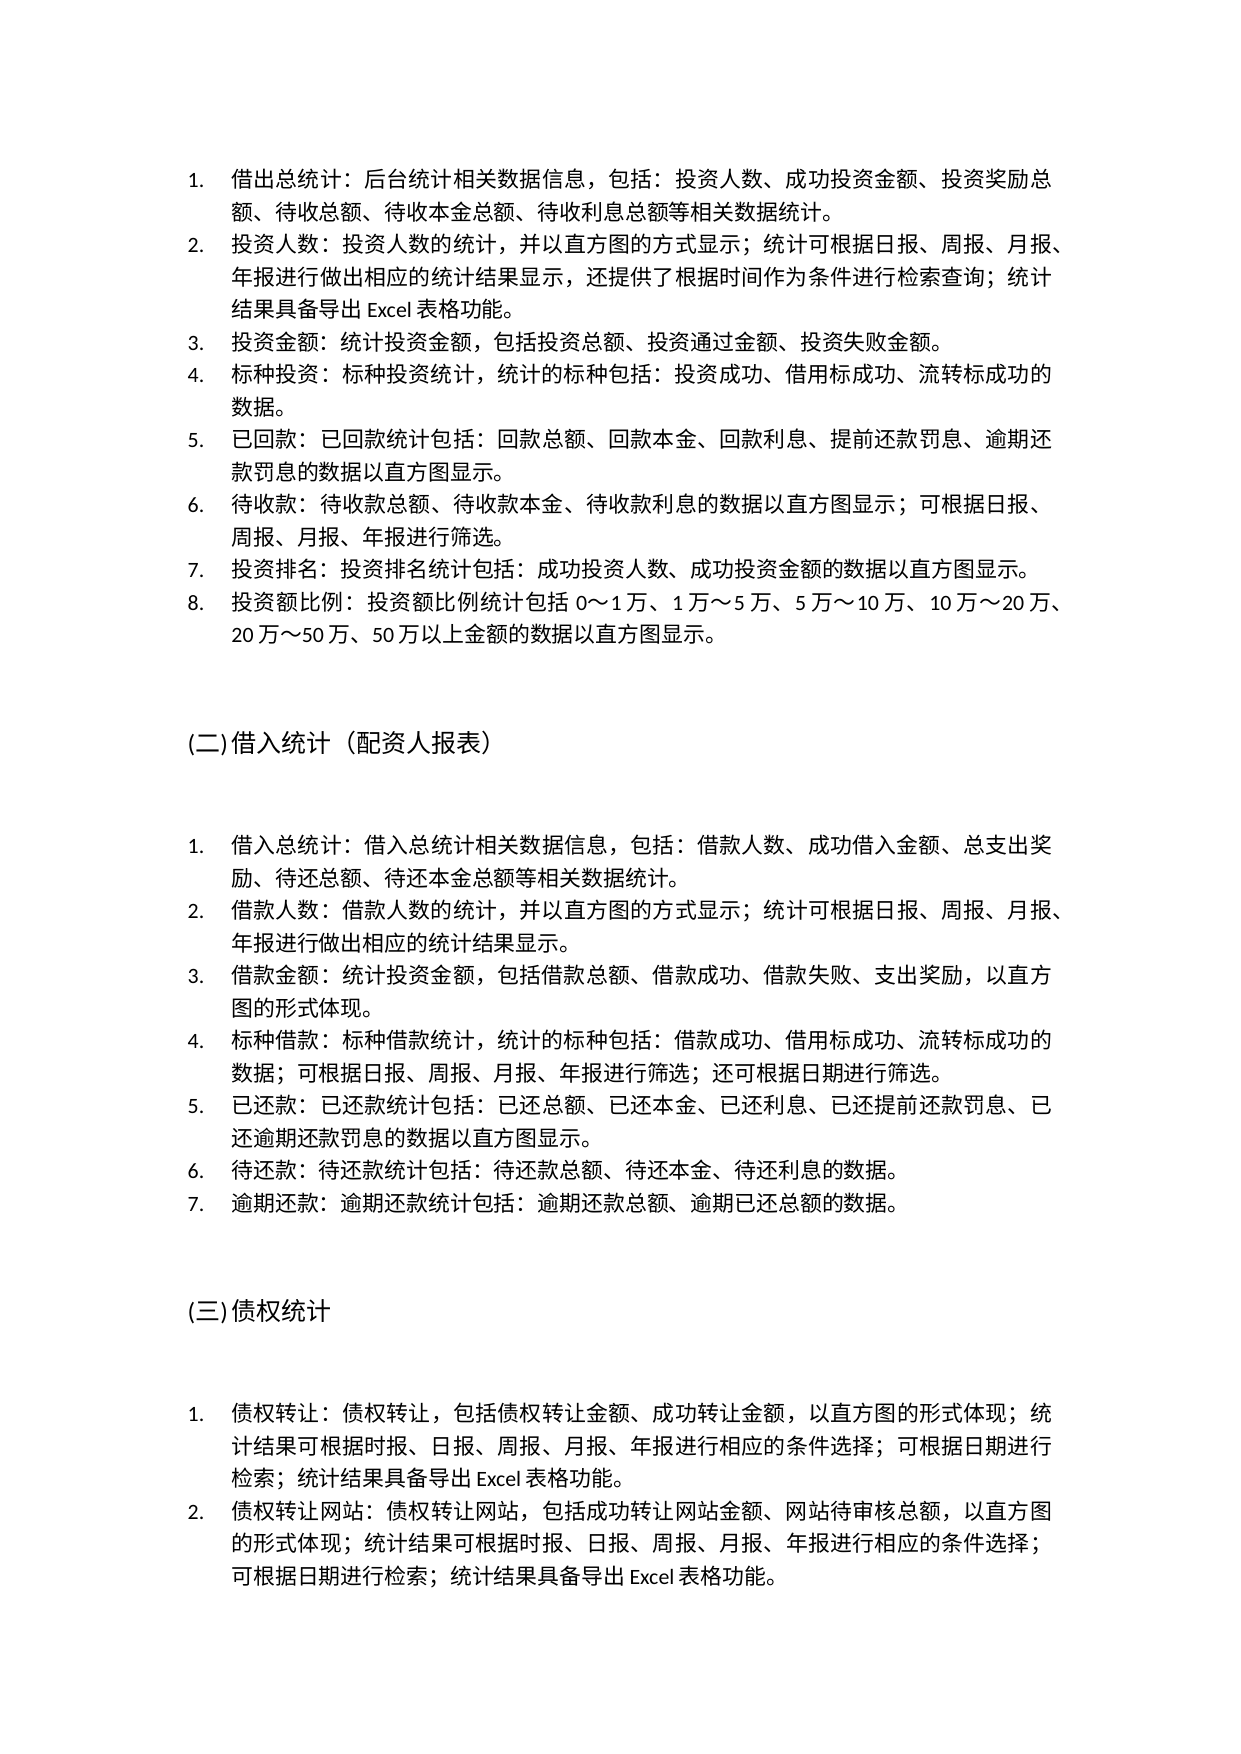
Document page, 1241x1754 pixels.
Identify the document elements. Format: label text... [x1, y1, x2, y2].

list 债权转让网站：债权转让网站，包括成功转让网站金额、网站待审核总额，以直方图的形式体现；统计结果可根据时报、日报、周报、月报、年报进行相应的条件选择；可根据日期进行检索；统计结果具备导出Excel表格功能。 [187, 1493, 1053, 1591]
list 借款金额：统计投资金额，包括借款总额、借款成功、借款失败、支出奖励，以直方图的形式体现。 [187, 958, 1053, 1023]
list 投资排名：投资排名统计包括：成功投资人数、成功投资金额的数据以直方图显示。 [187, 552, 1053, 584]
subtitle 债权统计 [187, 1277, 1053, 1342]
list 标种投资：标种投资统计，统计的标种包括：投资成功、借用标成功、流转标成功的数据。 [187, 357, 1053, 422]
list 逾期还款：逾期还款统计包括：逾期还款总额、逾期已还总额的数据。 [187, 1185, 1053, 1218]
list 债权转让：债权转让，包括债权转让金额、成功转让金额，以直方图的形式体现；统计结果可根据时报、日报、周报、月报、年报进行相应的条件选择；可根据日期进行检索；统计结果具备导出Excel表格功能。 [187, 1396, 1053, 1493]
list 投资额比例：投资额比例统计包括0～1万、1万～5万、5万～10万、10万～20万、20万～50万、50万以上金额的数据以直方图显示。 [187, 584, 1053, 649]
list 借出总统计：后台统计相关数据信息，包括：投资人数、成功投资金额、投资奖励总额、待收总额、待收本金总额、待收利息总额等相关数据统计。 [187, 162, 1053, 227]
subtitle 借入统计（配资人报表） [187, 709, 1053, 774]
list 已回款：已回款统计包括：回款总额、回款本金、回款利息、提前还款罚息、逾期还款罚息的数据以直方图显示。 [187, 422, 1053, 487]
list 借入总统计：借入总统计相关数据信息，包括：借款人数、成功借入金额、总支出奖励、待还总额、待还本金总额等相关数据统计。 [187, 828, 1053, 893]
list 投资人数：投资人数的统计，并以直方图的方式显示；统计可根据日报、周报、月报、年报进行做出相应的统计结果显示，还提供了根据时间作为条件进行检索查询；统计结果具备导出Excel表格功能。 [187, 227, 1053, 324]
list 待收款：待收款总额、待收款本金、待收款利息的数据以直方图显示；可根据日报、周报、月报、年报进行筛选。 [187, 487, 1053, 552]
list 借款人数：借款人数的统计，并以直方图的方式显示；统计可根据日报、周报、月报、年报进行做出相应的统计结果显示。 [187, 893, 1053, 958]
list 已还款：已还款统计包括：已还总额、已还本金、已还利息、已还提前还款罚息、已还逾期还款罚息的数据以直方图显示。 [187, 1088, 1053, 1153]
list 标种借款：标种借款统计，统计的标种包括：借款成功、借用标成功、流转标成功的数据；可根据日报、周报、月报、年报进行筛选；还可根据日期进行筛选。 [187, 1023, 1053, 1088]
list 待还款：待还款统计包括：待还款总额、待还本金、待还利息的数据。 [187, 1153, 1053, 1185]
list 投资金额：统计投资金额，包括投资总额、投资通过金额、投资失败金额。 [187, 324, 1053, 357]
